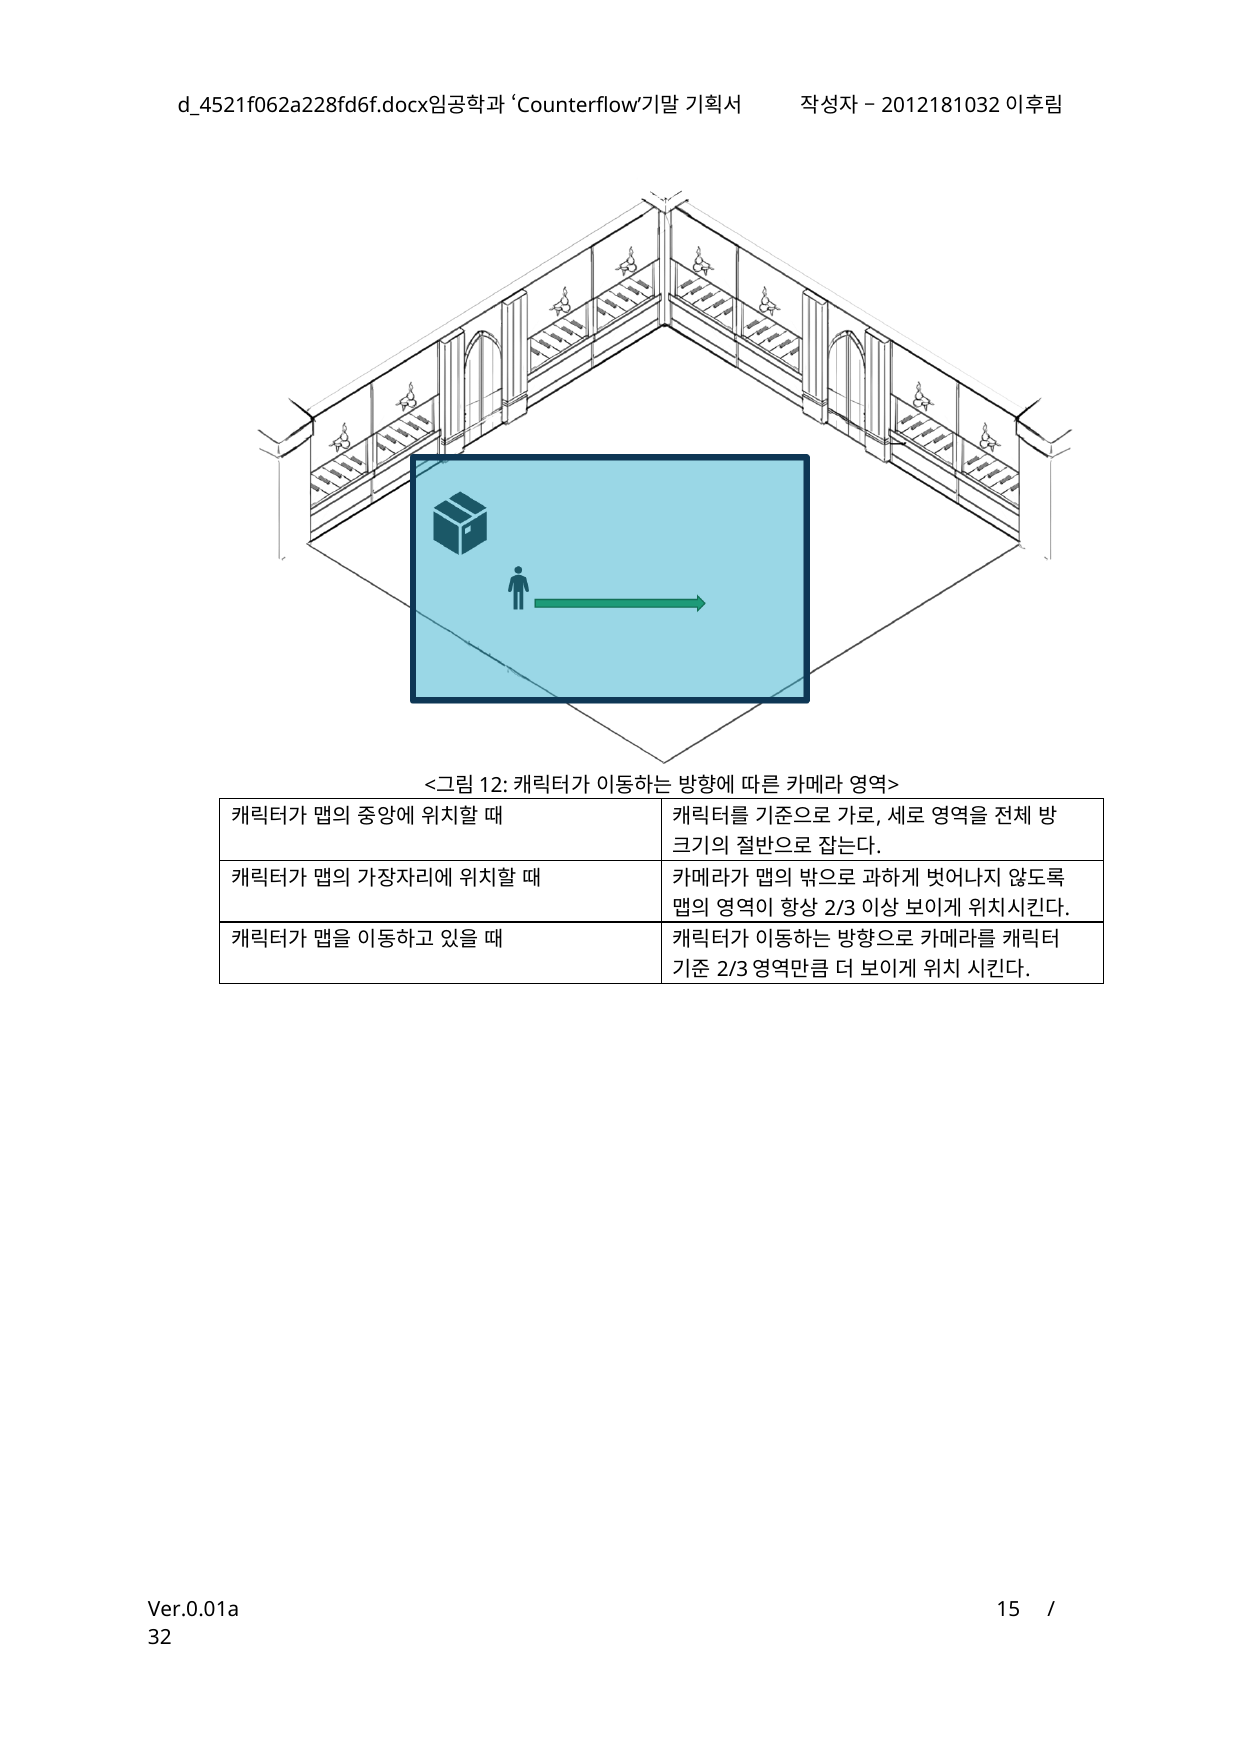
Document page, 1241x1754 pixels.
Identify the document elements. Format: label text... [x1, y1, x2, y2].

table_cell 카메라가 맵의 밖으로 과하게 벗어나지 않도록 맵의 영역이 항상 2/3 이상 보이게 위치시킨다. [662, 861, 1103, 921]
table_cell 캐릭터가 이동하는 방향으로 카메라를 캐릭터 기준 2/3영역만큼 더 보이게 위치 시킨다. [662, 923, 1103, 983]
picture [244, 177, 1079, 768]
table_header 캐릭터가 맵의 중앙에 위치할 때 [220, 799, 661, 860]
table_cell 캐릭터가 맵의 가장자리에 위치할 때 [220, 861, 661, 921]
table_header 캐릭터를 기준으로 가로, 세로 영역을 전체 방 크기의 절반으로 잡는다. [662, 799, 1103, 860]
list <그림12: 캐릭터가 이동하는 방향에 따른 카메라 영역> [231, 768, 1092, 798]
table_cell 캐릭터가 맵을 이동하고 있을 때 [220, 923, 661, 983]
